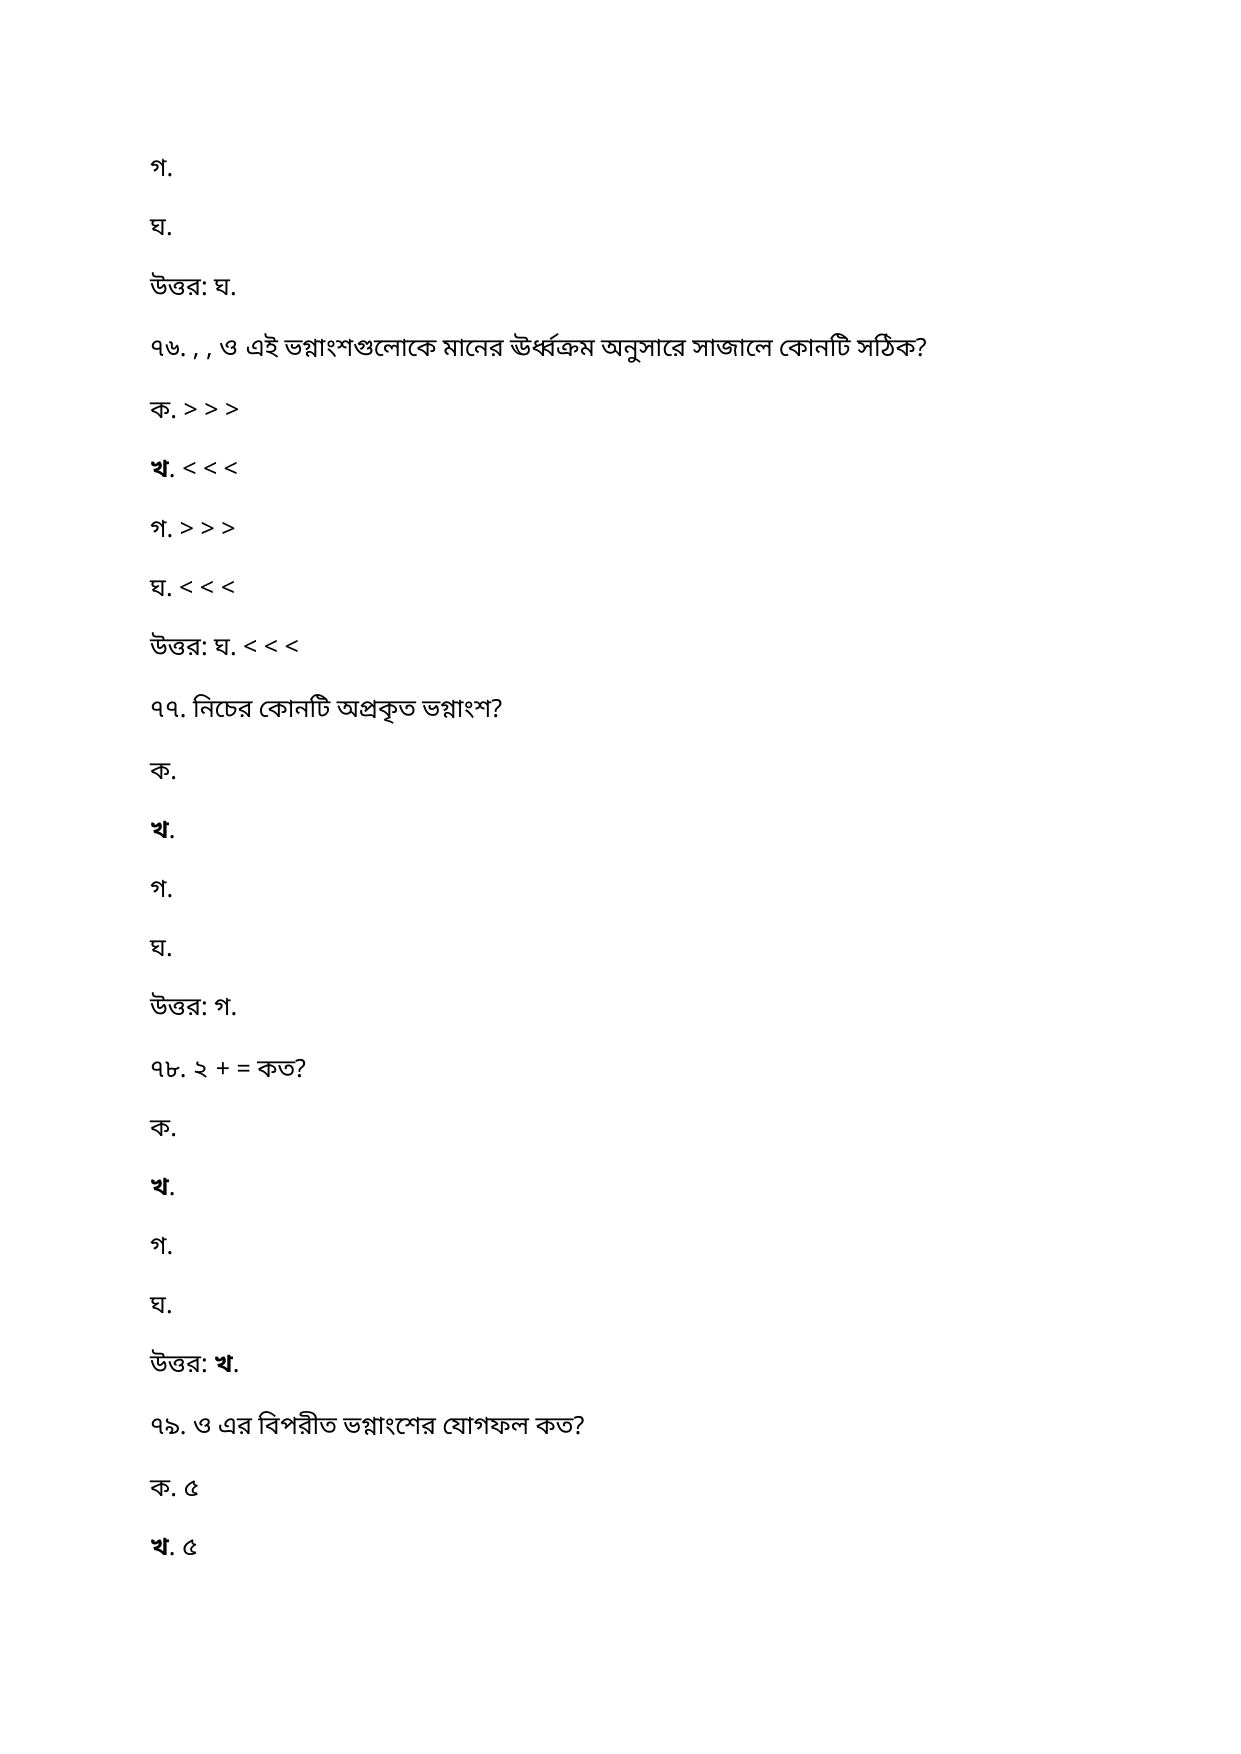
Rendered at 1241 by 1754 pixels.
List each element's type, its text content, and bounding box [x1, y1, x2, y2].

text ক. [150, 1109, 1090, 1144]
text খ. [150, 1169, 1090, 1203]
text ৭৬. , , ও এই ভগ্নাংশগুলোকে মানের ঊর্ধ্বক্রম অনুসারে সাজালে কোনটি সঠিক? [150, 330, 1090, 367]
text উত্তর: ঘ. < < < [150, 628, 1090, 665]
text উত্তর: ঘ. [150, 268, 1090, 305]
text উত্তর: গ. [150, 988, 1090, 1026]
text ক. [150, 752, 1090, 786]
text খ. [150, 811, 1090, 845]
text গ. [150, 150, 1090, 184]
text ক. ৫ [150, 1470, 1090, 1504]
text গ. > > > [150, 510, 1090, 544]
text ক. > > > [150, 392, 1090, 426]
text ঘ. [150, 1287, 1090, 1321]
text ঘ. < < < [150, 569, 1090, 603]
text খ. < < < [150, 451, 1090, 485]
text ৭৮. ২ + = কত? [150, 1051, 1090, 1084]
text ৭৭. নিচের কোনটি অপ্রকৃত ভগ্নাংশ? [150, 690, 1090, 727]
text গ. [150, 1228, 1090, 1262]
text ৭৯. ও এর বিপরীত ভগ্নাংশের যোগফল কত? [150, 1408, 1090, 1445]
text ঘ. [150, 929, 1090, 963]
text গ. [150, 870, 1090, 904]
text উত্তর: খ. [150, 1346, 1090, 1383]
text ঘ. [150, 209, 1090, 243]
text খ. ৫ [150, 1529, 1090, 1563]
